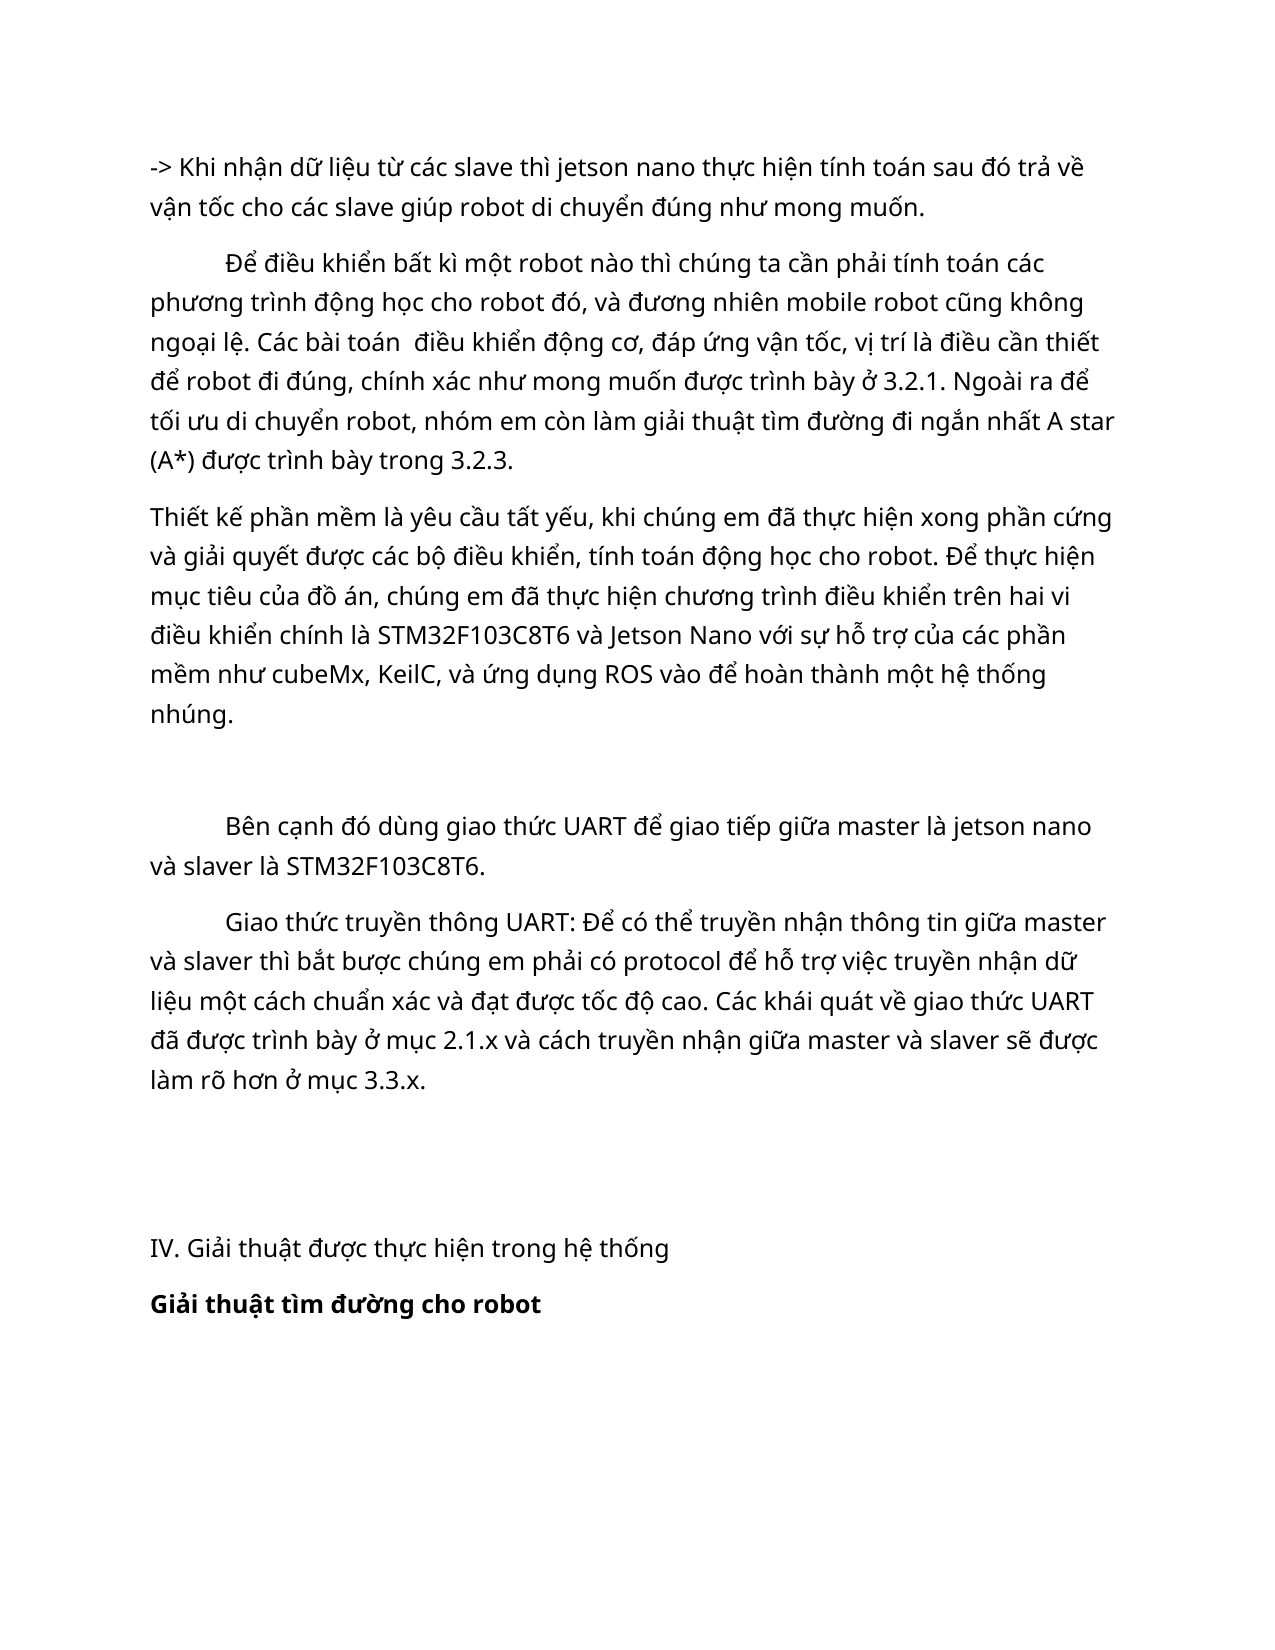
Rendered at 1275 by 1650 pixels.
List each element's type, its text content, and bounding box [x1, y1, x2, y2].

text Để điều khiển bất kì một robot nào thì chúng ta cần phải tính toán các phương trình động học cho robot đó, và đương nhiên mobile robot cũng không ngoại lệ. Các bài toán điều khiển động cơ, đáp ứng vận tốc, vị trí là điều cần thiết để robot đi đúng, chính xác như mong muốn được trình bày ở 3.2.1. Ngoài ra để tối ưu di chuyển robot, nhóm em còn làm giải thuật tìm đường đi ngắn nhất A star (A*) được trình bày trong 3.2.3. [150, 246, 1125, 477]
text Giao thức truyền thông UART: Để có thể truyền nhận thông tin giữa master và slaver thì bắt bược chúng em phải có protocol để hỗ trợ việc truyền nhận dữ liệu một cách chuẩn xác và đạt được tốc độ cao. Các khái quát về giao thức UART đã được trình bày ở mục 2.1.x và cách truyền nhận giữa master và slaver sẽ được làm rõ hơn ở mục 3.3.x. [150, 904, 1125, 1096]
text -> Khi nhận dữ liệu từ các slave thì jetson nano thực hiện tính toán sau đó trả về vận tốc cho các slave giúp robot di chuyển đúng như mong muốn. [150, 150, 1125, 223]
text Bên cạnh đó dùng giao thức UART để giao tiếp giữa master là jetson nano và slaver là STM32F103C8T6. [150, 809, 1125, 882]
text Thiết kế phần mềm là yêu cầu tất yếu, khi chúng em đã thực hiện xong phần cứng và giải quyết được các bộ điều khiển, tính toán động học cho robot. Để thực hiện mục tiêu của đồ án, chúng em đã thực hiện chương trình điều khiển trên hai vi điều khiển chính là STM32F103C8T6 và Jetson Nano với sự hỗ trợ của các phần mềm như cubeMx, KeilC, và ứng dụng ROS vào để hoàn thành một hệ thống nhúng. [150, 499, 1125, 731]
text Giải thuật tìm đường cho robot [150, 1287, 1125, 1321]
text IV. Giải thuật được thực hiện trong hệ thống [150, 1231, 1125, 1265]
